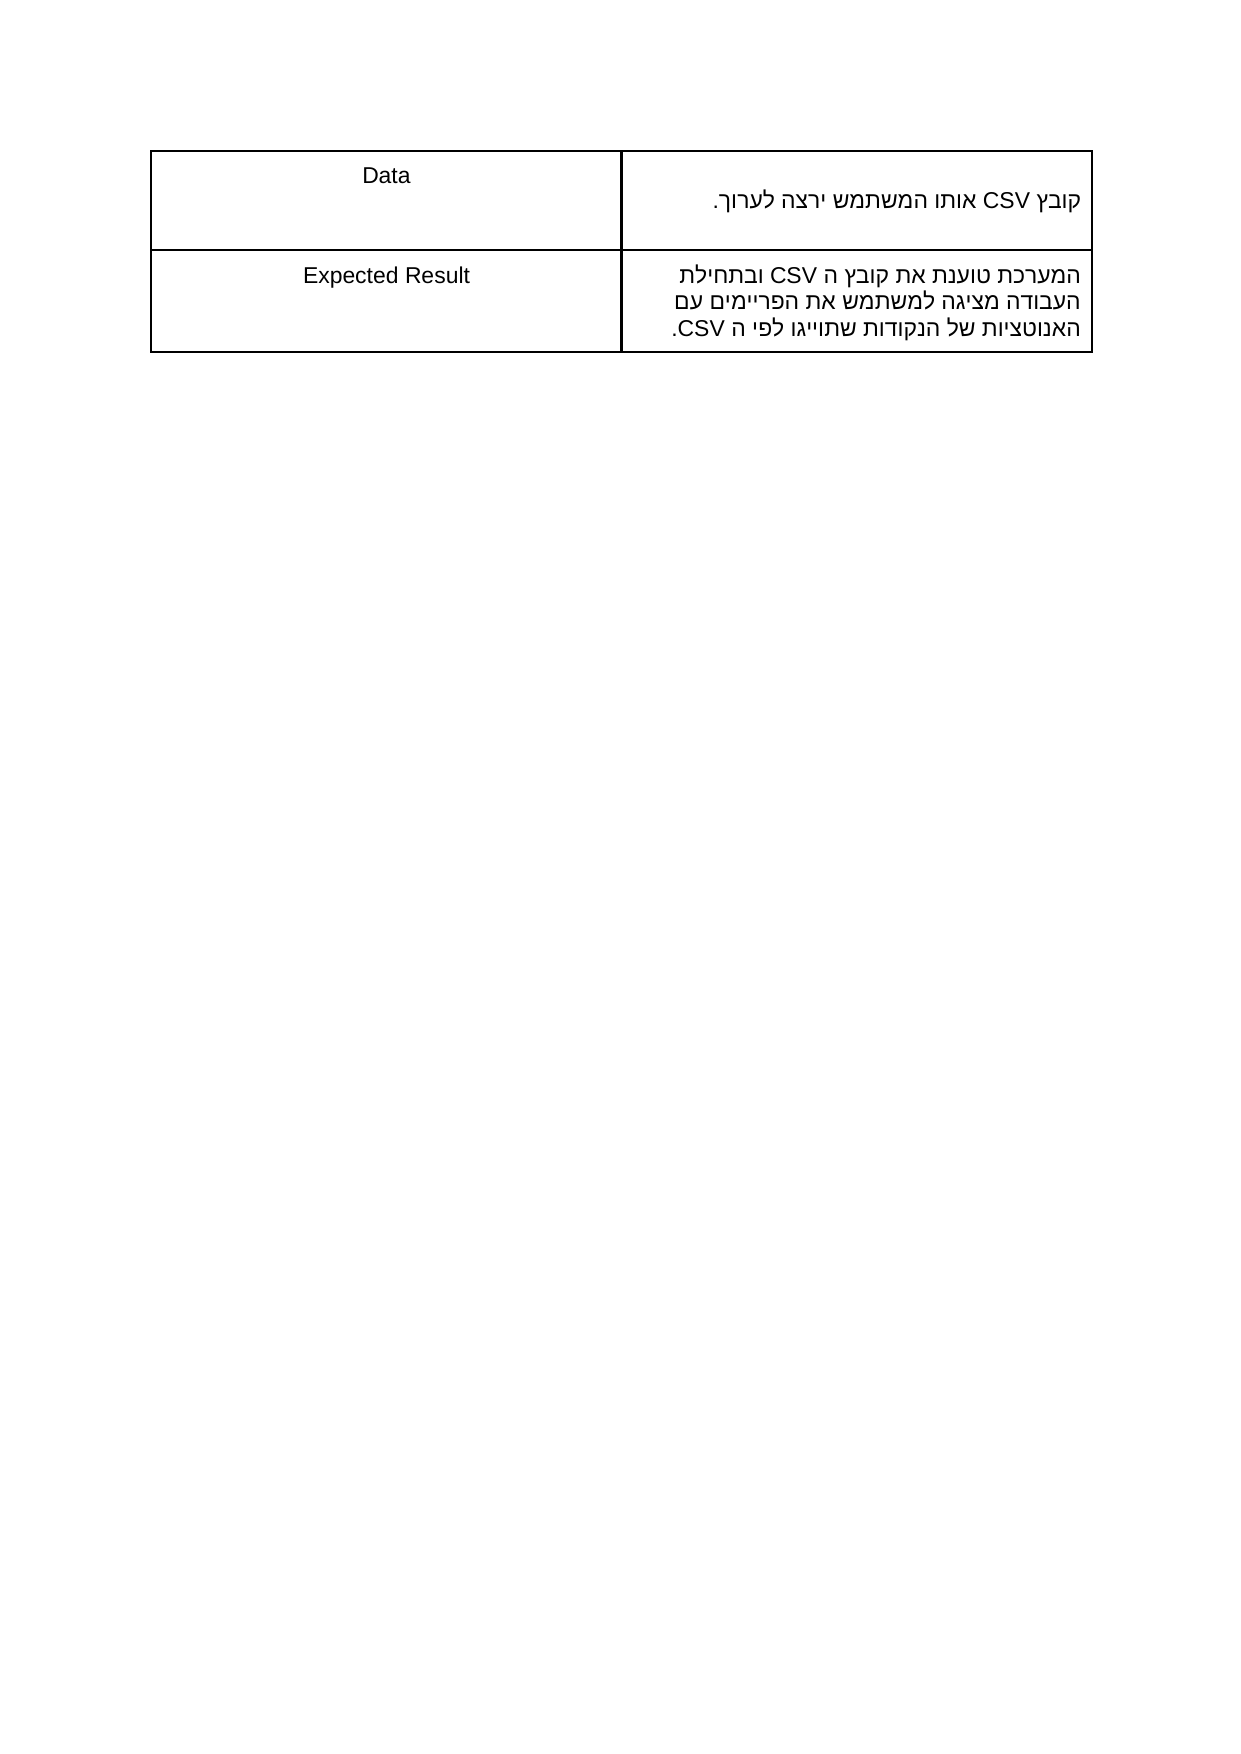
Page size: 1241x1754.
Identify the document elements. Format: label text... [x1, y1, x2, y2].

table_cell קובץ CSV אותו המשתמש ירצה לערוך. [623, 152, 1091, 249]
table_cell Expected Result [152, 251, 620, 351]
table_cell Data [152, 152, 620, 249]
table_cell המערכת טוענת את קובץ ה CSV ובתחילת העבודה מציגה למשתמש את הפריימים עם האנוטציות של הנקודות שתוייגו לפי ה CSV. [623, 251, 1091, 351]
